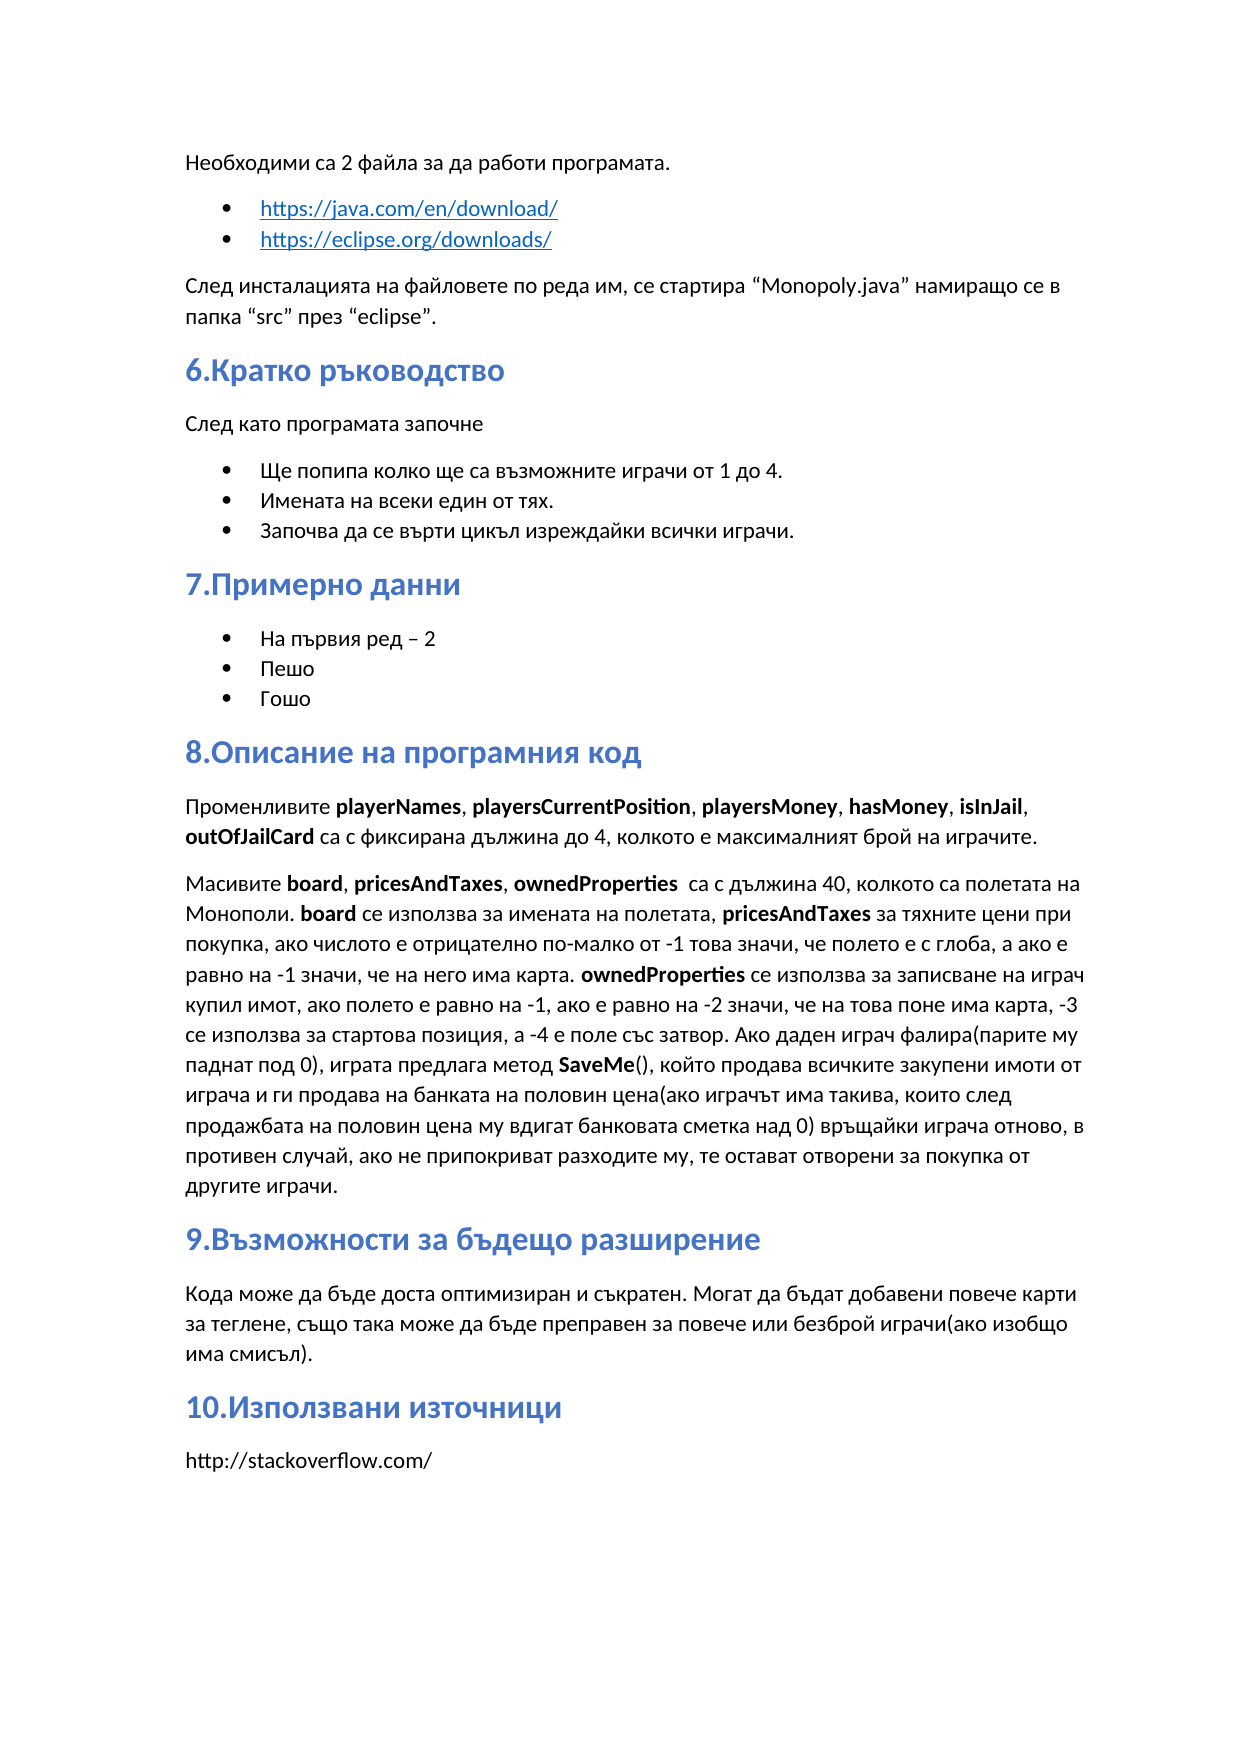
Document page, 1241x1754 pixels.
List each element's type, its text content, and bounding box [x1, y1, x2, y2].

text Променливите playerNames, playersCurrentPosition, playersMoney, hasMoney, isInJail, outOfJailCard са с фиксирана дължина до 4, колкото е максималният брой на играчите. [185, 792, 1093, 850]
list Започва да се върти цикъл изреждайки всички играчи. [223, 517, 1093, 544]
text 7.Примерно данни [185, 563, 1093, 604]
list Имената на всеки един от тях. [223, 486, 1093, 514]
list Гошо [223, 684, 1093, 712]
text След инсталацията на файловете по реда им, се стартира “Monopoly.java” намиращо се в папка “src” през “eclipse”. [185, 272, 1093, 330]
text Кода може да бъде доста оптимизиран и съкратен. Могат да бъдат добавени повече карти за теглене, също така може да бъде преправен за повече или безброй играчи(ако изобщо има смисъл). [185, 1279, 1093, 1367]
text Необходими са 2 файла за да работи програмата. [185, 148, 1093, 176]
list https://java.com/en/download/ [223, 194, 1093, 222]
text 6.Кратко ръководство [185, 349, 1093, 389]
text След като програмата започне [185, 409, 1093, 437]
text 9.Възможности за бъдещо разширение [185, 1218, 1093, 1259]
text 8.Описание на програмния код [185, 731, 1093, 772]
list https://eclipse.org/downloads/ [223, 225, 1093, 253]
list Пешо [223, 654, 1093, 682]
text http://stackoverflow.com/ [185, 1447, 1093, 1474]
text 10.Използвани източници [185, 1386, 1093, 1427]
text Масивите board, pricesAndTaxes, ownedProperties са с дължина 40, колкото са полетата на Монополи. board се използва за имената на полетата, pricesAndTaxes за тяхните цени при покупка, ако числото е отрицателно по-малко от -1 това значи, че полето е с глоба, а ако е равно на -1 значи, че на него има карта. ownedProperties се използва за записване на играч купил имот, ако полето е равно на -1, ако е равно на -2 значи, че на това поне има карта, -3 се използва за стартова позиция, а -4 е поле със затвор. Ако даден играч фалира(парите му паднат под 0), играта предлага метод SaveMe(), който продава всичките закупени имоти от играча и ги продава на банката на половин цена(ако играчът има такива, които след продажбата на половин цена му вдигат банковата сметка над 0) връщайки играча отново, в противен случай, ако не припокриват разходите му, те остават отворени за покупка от другите играчи. [185, 869, 1093, 1199]
list На първия ред – 2 [223, 624, 1093, 652]
list Ще попипа колко ще са възможните играчи от 1 до 4. [223, 456, 1093, 484]
